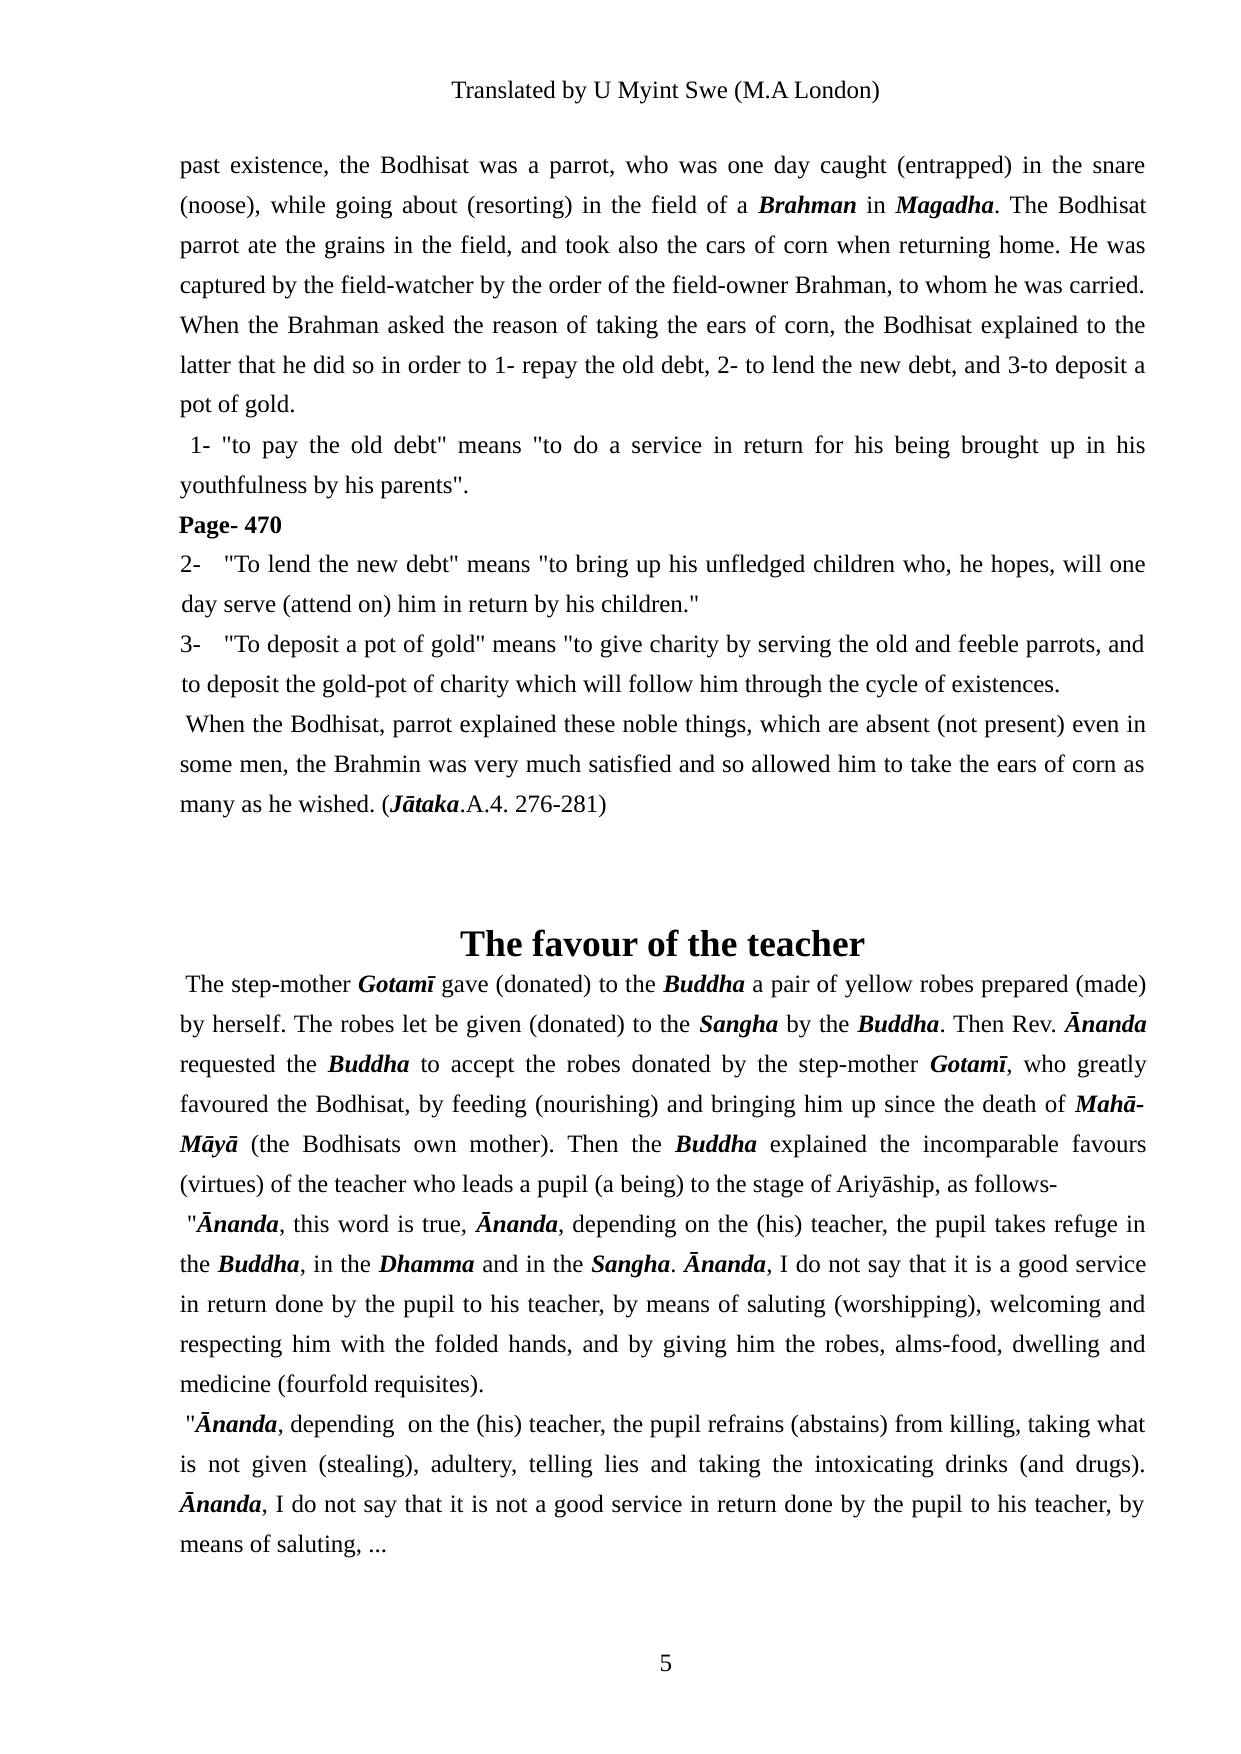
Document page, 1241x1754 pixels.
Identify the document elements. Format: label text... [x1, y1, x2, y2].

subtitle Page- 470 [178, 510, 1145, 539]
subtitle The favour of the teacher [180, 922, 1146, 965]
text 1- "to pay the old debt" means "to do a service in return for his being brought up in his youthfulness by his parents". [178, 430, 1147, 498]
text "Ānanda, depending on the (his) teacher, the pupil refrains (abstains) from killing, taking what is not given (stealing), adultery, telling lies and taking the intoxicating drinks (and drugs). Ānanda, I do not say that it is not a good service in return done by the pupil to his teacher, by means of saluting, ... [178, 1409, 1147, 1557]
text When the Bodhisat, parrot explained these noble things, which are absent (not present) even in some men, the Brahmin was very much satisfied and so allowed him to take the ears of corn as many as he wished. (Jātaka.A.4. 276-281) [178, 709, 1147, 818]
text The step-mother Gotamī gave (donated) to the Buddha a pair of yellow robes prepared (made) by herself. The robes let be given (donated) to the Sangha by the Buddha. Then Rev. Ānanda requested the Buddha to accept the robes donated by the step-mother Gotamī, who greatly favoured the Bodhisat, by feeding (nourishing) and bringing him up since the death of Mahā-Māyā (the Bodhisats own mother). Then the Buddha explained the incomparable favours (virtues) of the teacher who leads a pupil (a being) to the stage of Ariyāship, as follows- [178, 969, 1147, 1198]
list "To lend the new debt" means "to bring up his unfledged children who, he hopes, will one day serve (attend on) him in return by his children." [180, 549, 1147, 618]
text "Ānanda, this word is true, Ānanda, depending on the (his) teacher, the pupil takes refuge in the Buddha, in the Dhamma and in the Sangha. Ānanda, I do not say that it is a good service in return done by the pupil to his teacher, by means of saluting (worshipping), welcoming and respecting him with the folded hands, and by giving him the robes, alms-food, dwelling and medicine (fourfold requisites). [178, 1209, 1147, 1397]
list "To deposit a pot of gold" means "to give charity by serving the old and feeble parrots, and to deposit the gold-pot of charity which will follow him through the cycle of existences. [180, 629, 1147, 698]
